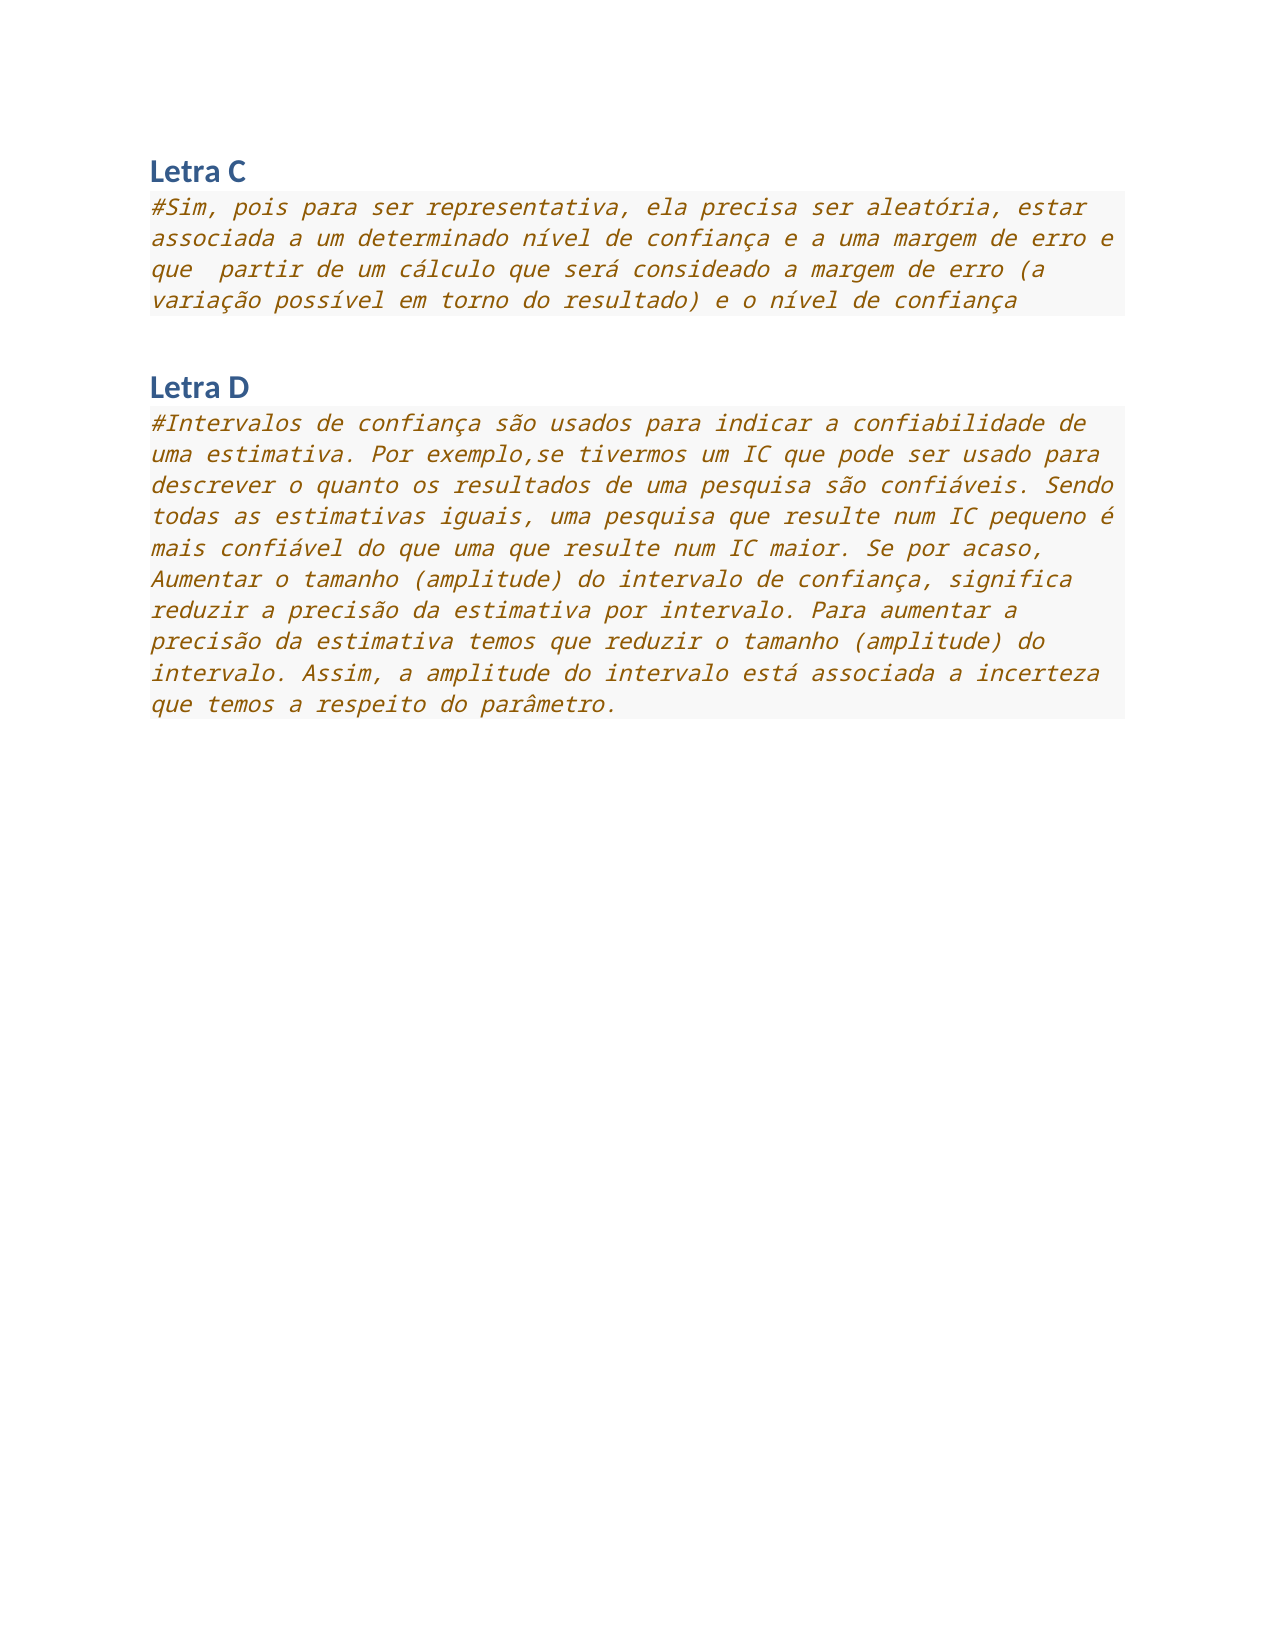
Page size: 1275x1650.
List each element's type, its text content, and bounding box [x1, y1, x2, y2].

text #Sim, pois para ser representativa, ela precisa ser aleatória, estar associada a um determinado nível de confiança e a uma margem de erro e que partir de um cálculo que será consideado a margem de erro (a variação possível em torno do resultado) e o nível de confiança [150, 191, 1125, 316]
subtitle Letra D [150, 366, 1125, 406]
text #Intervalos de confiança são usados para indicar a confiabilidade de uma estimativa. Por exemplo,se tivermos um IC que pode ser usado para descrever o quanto os resultados de uma pesquisa são confiáveis. Sendo todas as estimativas iguais, uma pesquisa que resulte num IC pequeno é mais confiável do que uma que resulte num IC maior. Se por acaso, Aumentar o tamanho (amplitude) do intervalo de confiança, significa reduzir a precisão da estimativa por intervalo. Para aumentar a precisão da estimativa temos que reduzir o tamanho (amplitude) do intervalo. Assim, a amplitude do intervalo está associada a incerteza que temos a respeito do parâmetro. [617, 406, 1125, 719]
subtitle Letra C [150, 150, 1125, 191]
